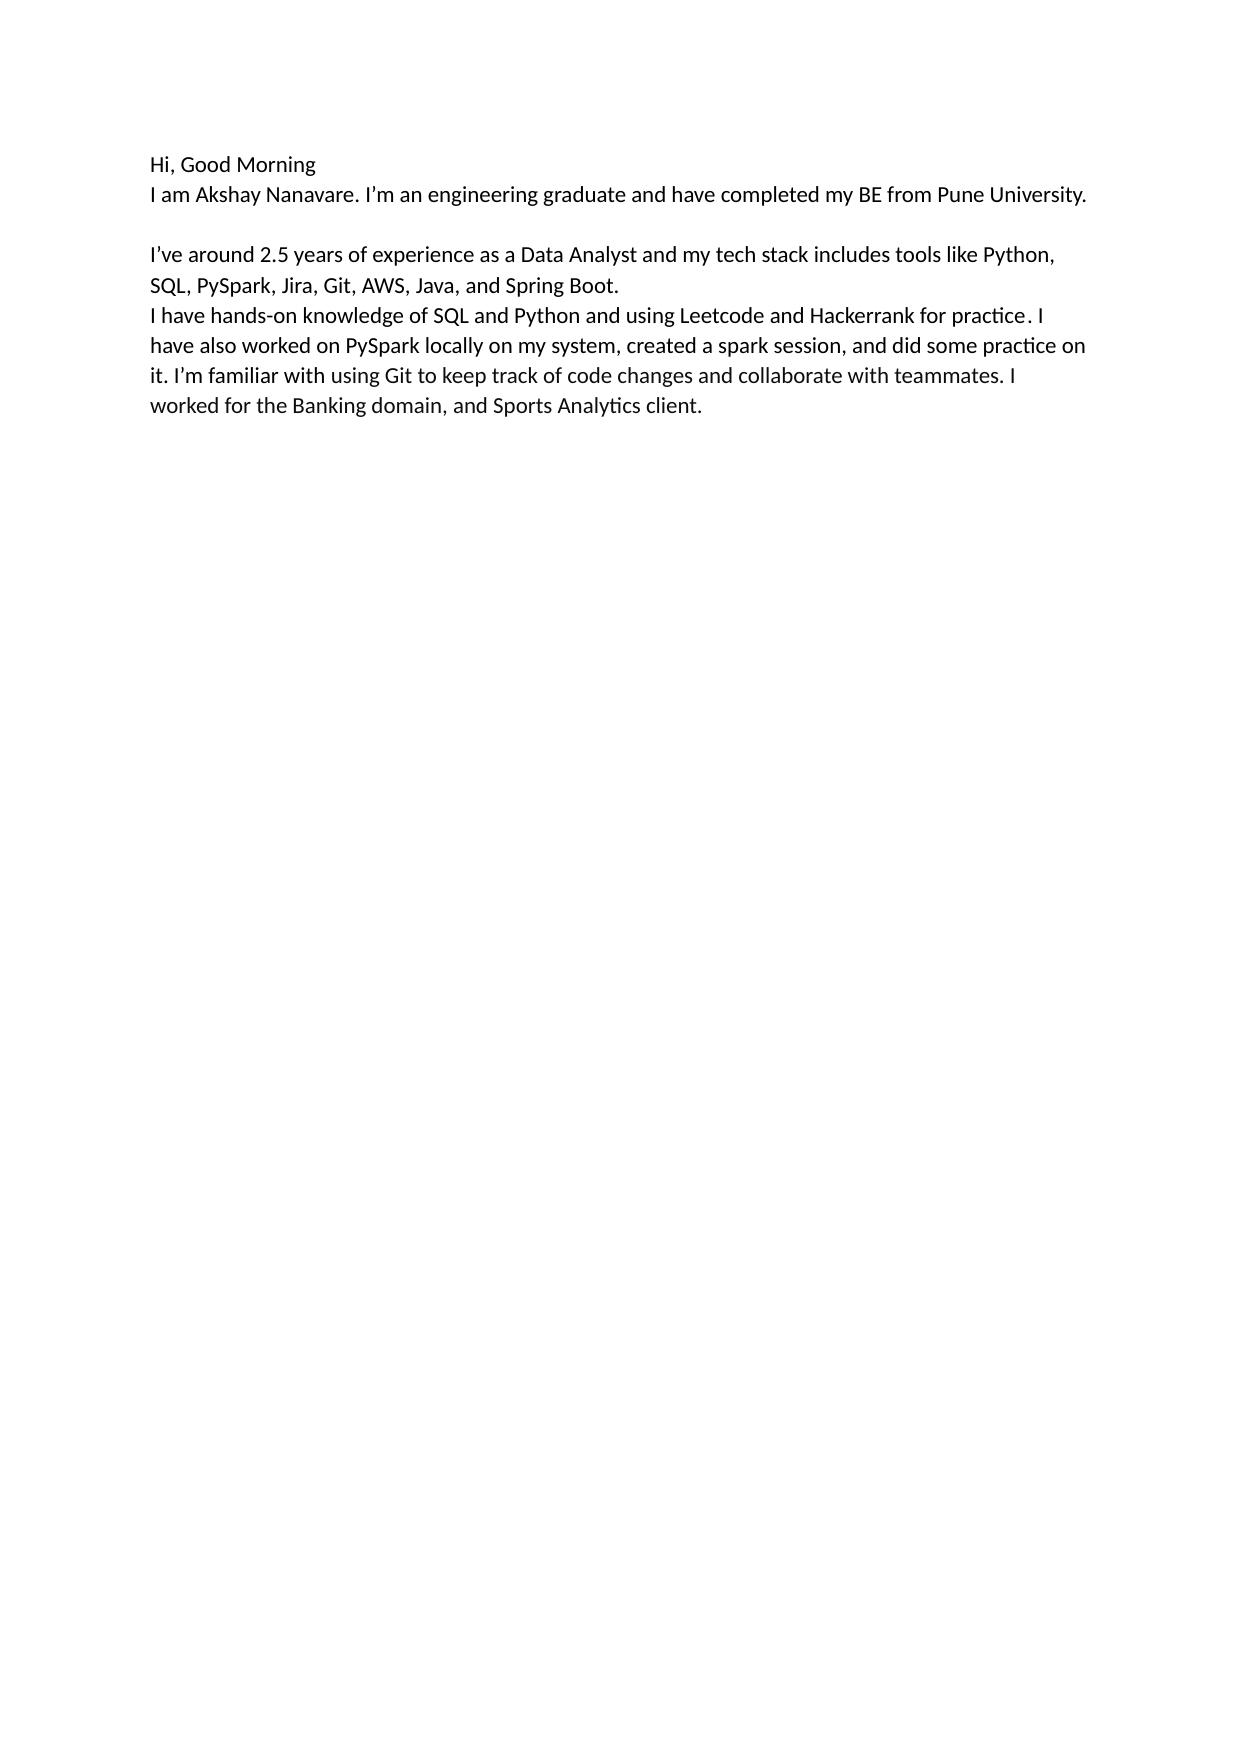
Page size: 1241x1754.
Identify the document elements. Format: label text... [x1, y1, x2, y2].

text Hi, Good Morning I am Akshay Nanavare. I’m an engineering graduate and have completed my BE from Pune University. I’ve around 2.5 years of experience as a Data Analyst and my tech stack includes tools like Python, SQL, PySpark, Jira, Git, AWS, Java, and Spring Boot. I have hands-on knowledge of SQL and Python and using Leetcode and Hackerrank for practice. I have also worked on PySpark locally on my system, created a spark session, and did some practice on it. I’m familiar with using Git to keep track of code changes and collaborate with teammates. I worked for the Banking domain, and Sports Analytics client. [150, 150, 1090, 420]
